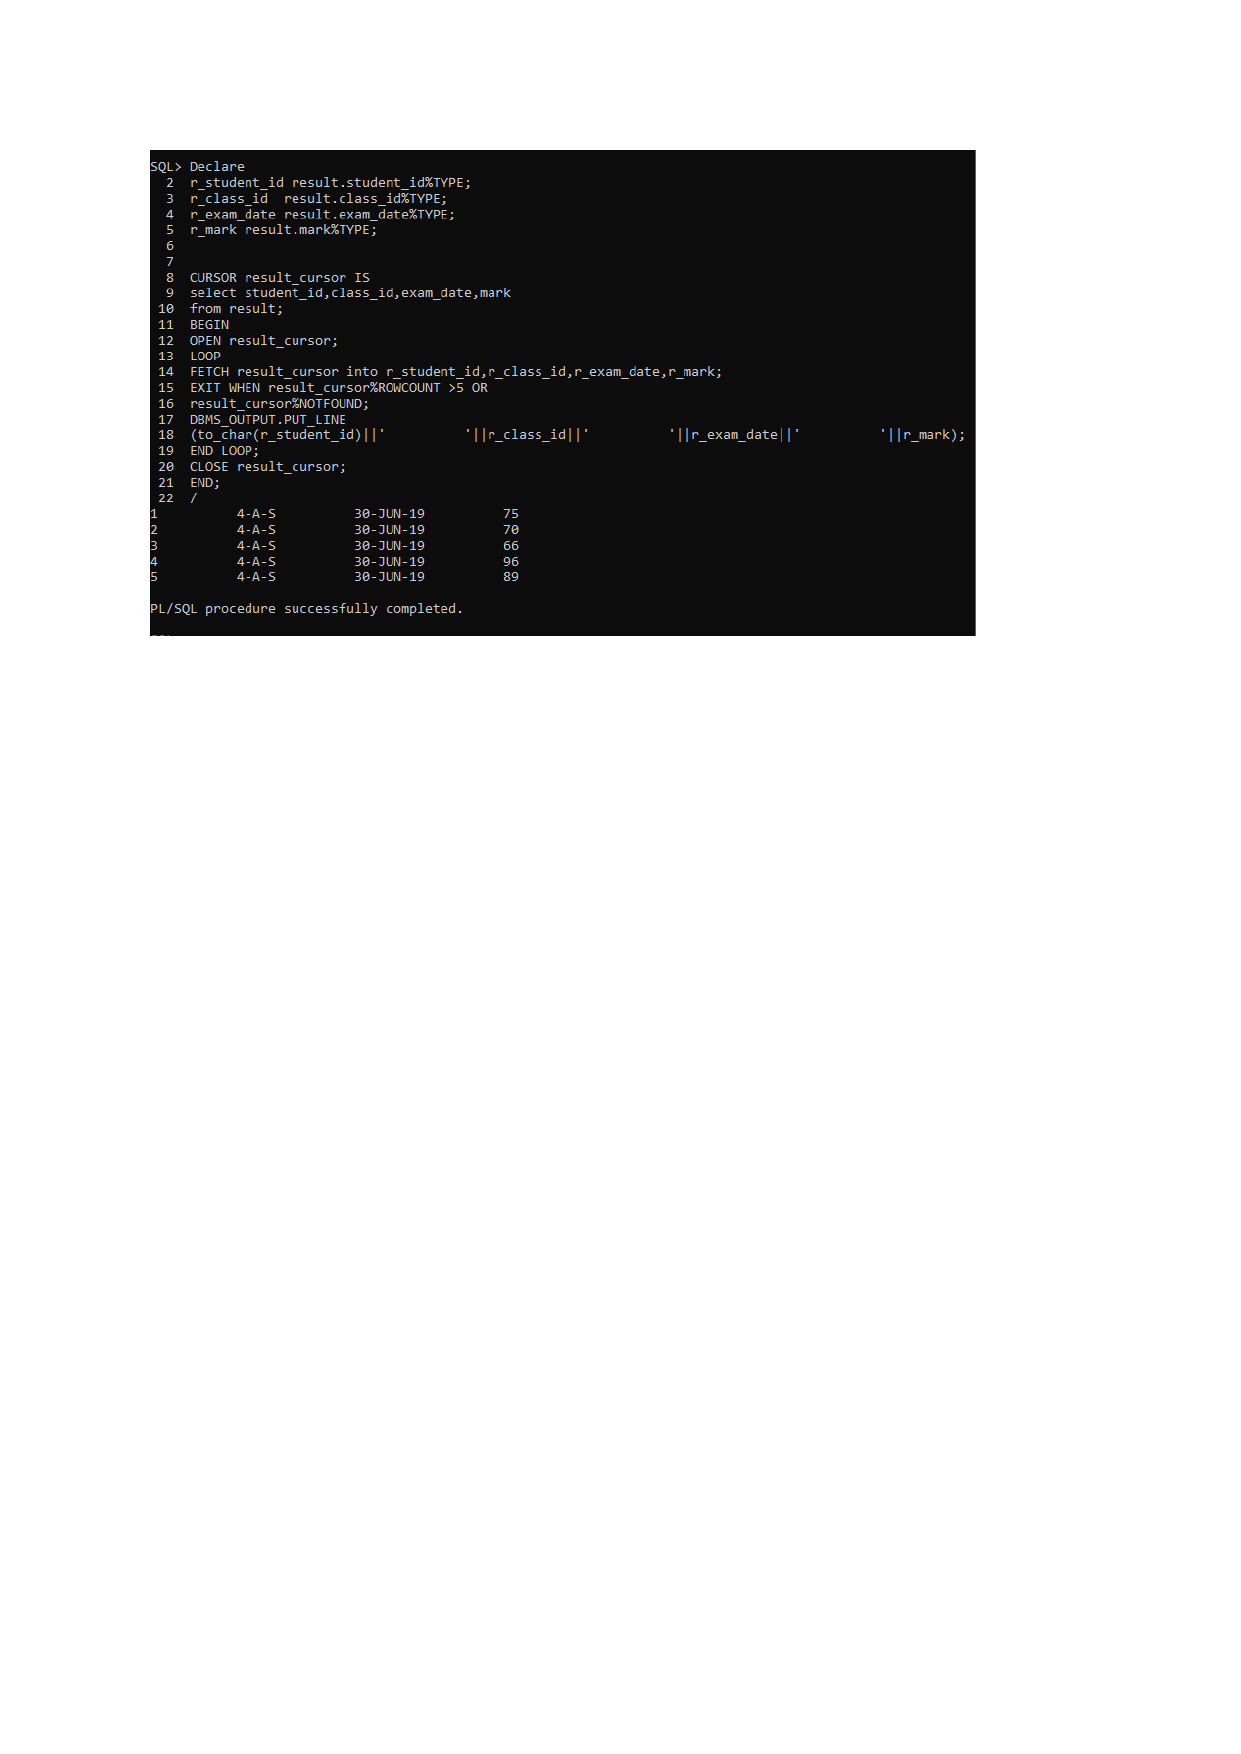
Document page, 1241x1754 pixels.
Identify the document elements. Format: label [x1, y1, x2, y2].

picture [150, 150, 976, 636]
